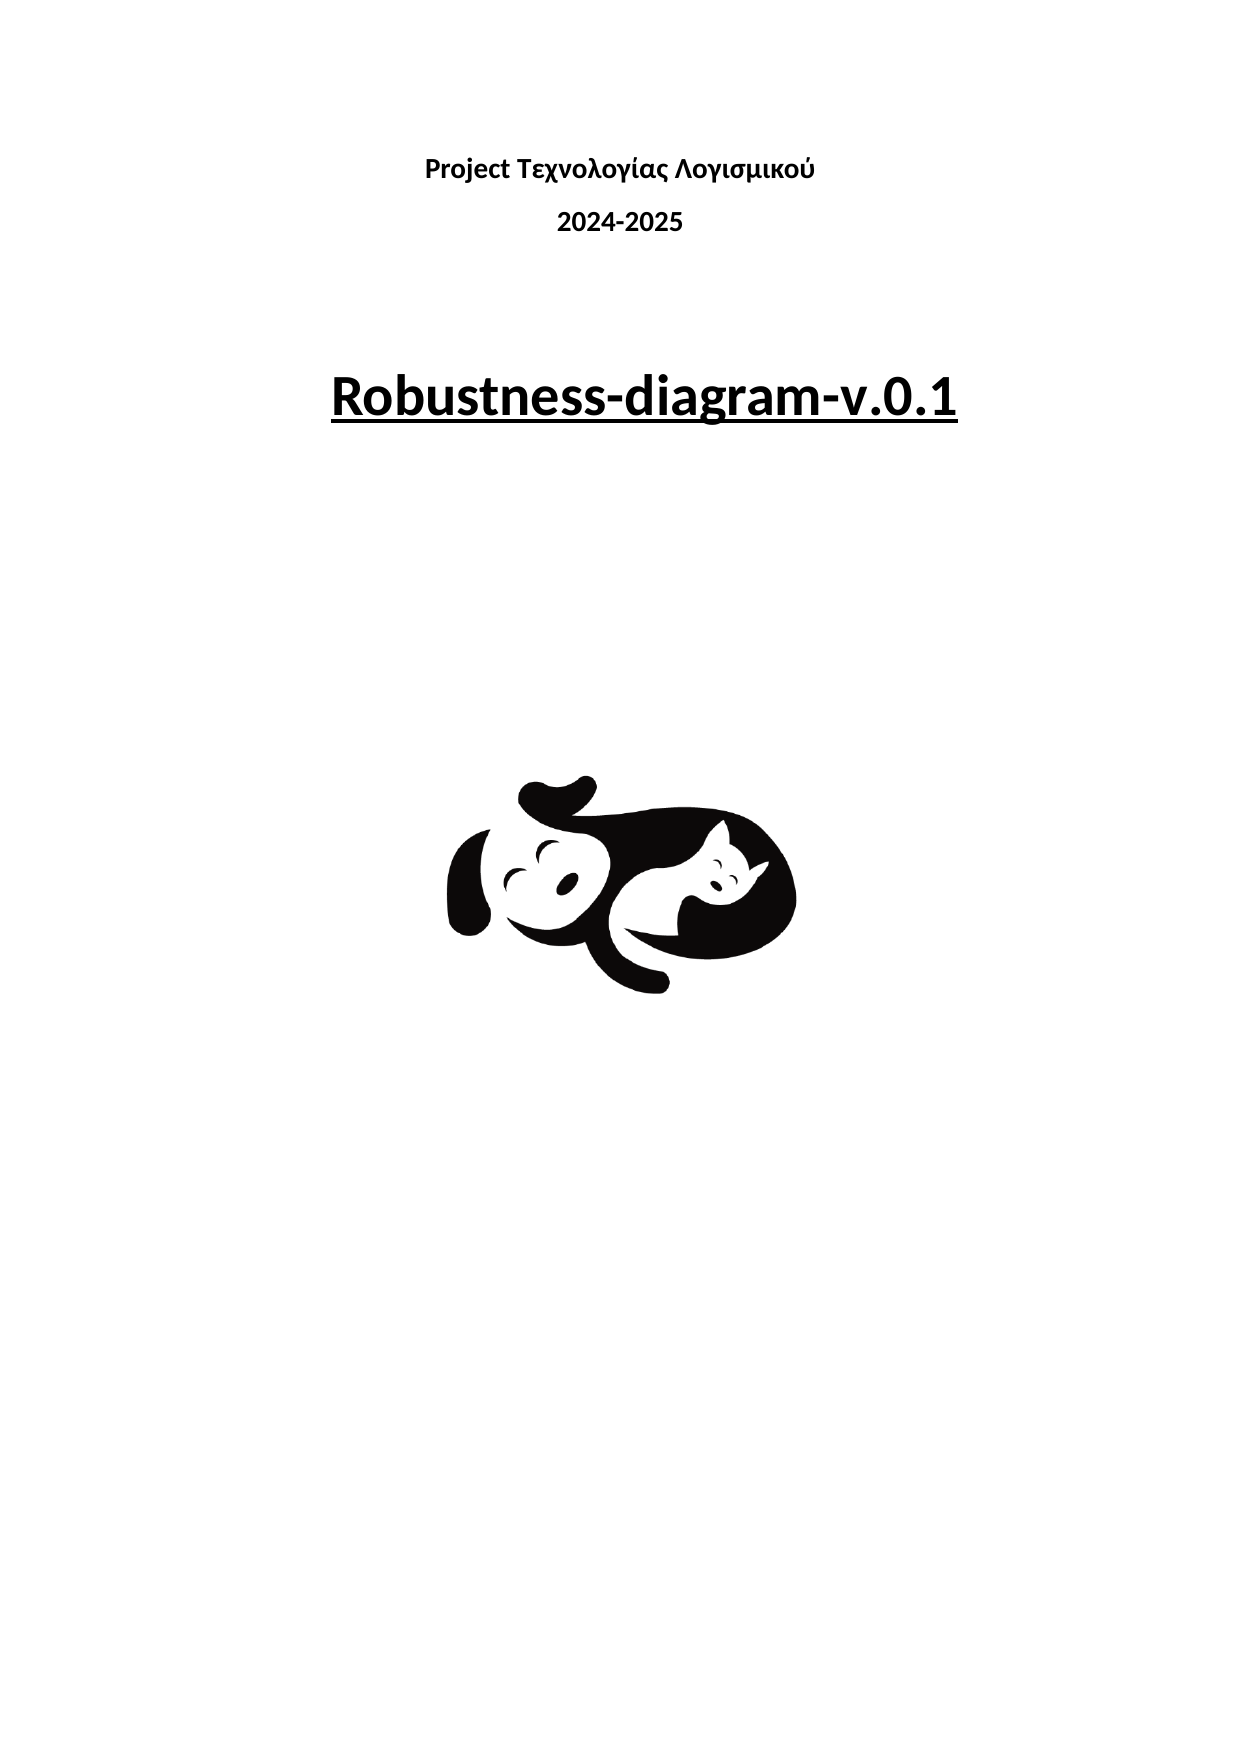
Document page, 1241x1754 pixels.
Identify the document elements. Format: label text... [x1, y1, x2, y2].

text Robustness-diagram-v.0.1 [187, 359, 1053, 430]
text 2024-2025 [187, 203, 1053, 239]
picture [320, 584, 920, 1185]
text Project Τεχνολογίας Λογισμικού [187, 150, 1053, 186]
